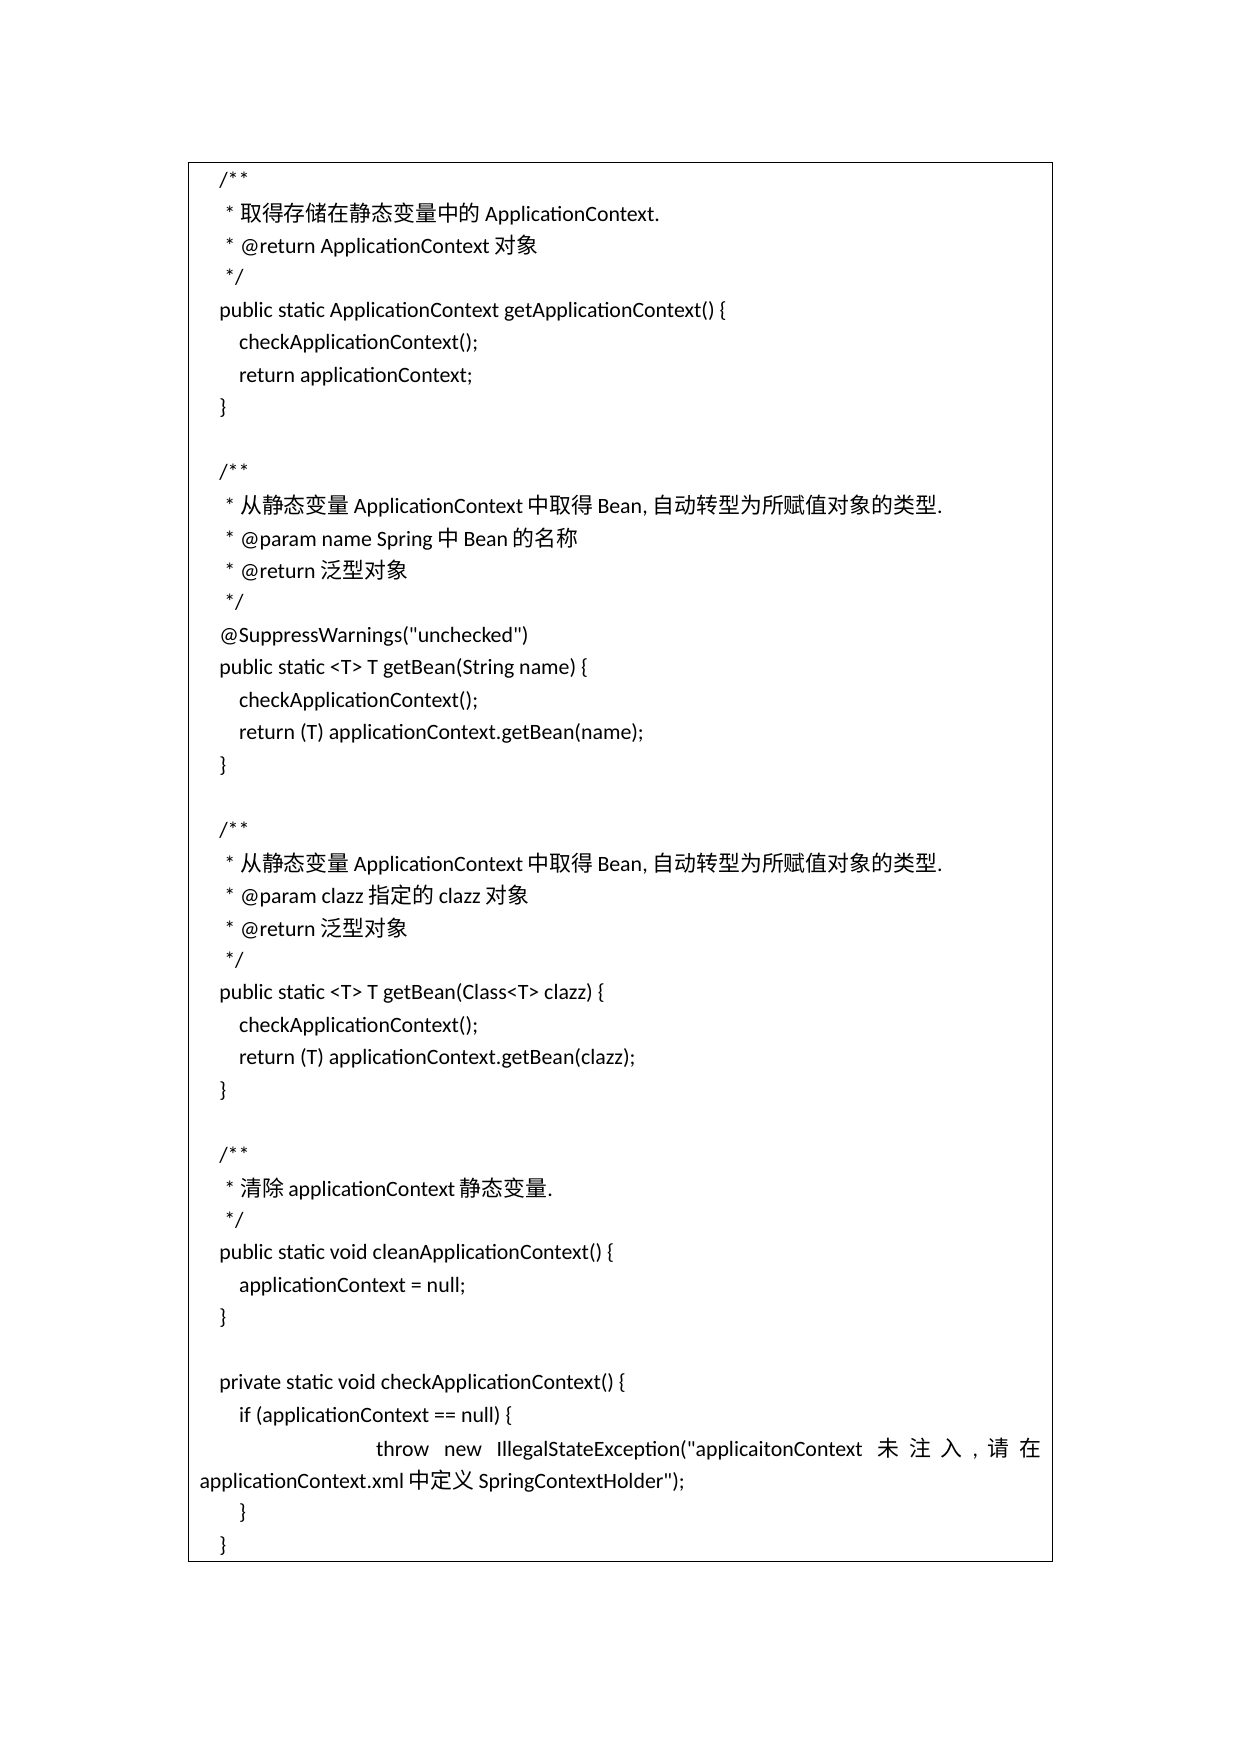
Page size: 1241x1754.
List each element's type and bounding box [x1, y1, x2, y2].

table_header [189, 163, 1052, 1561]
